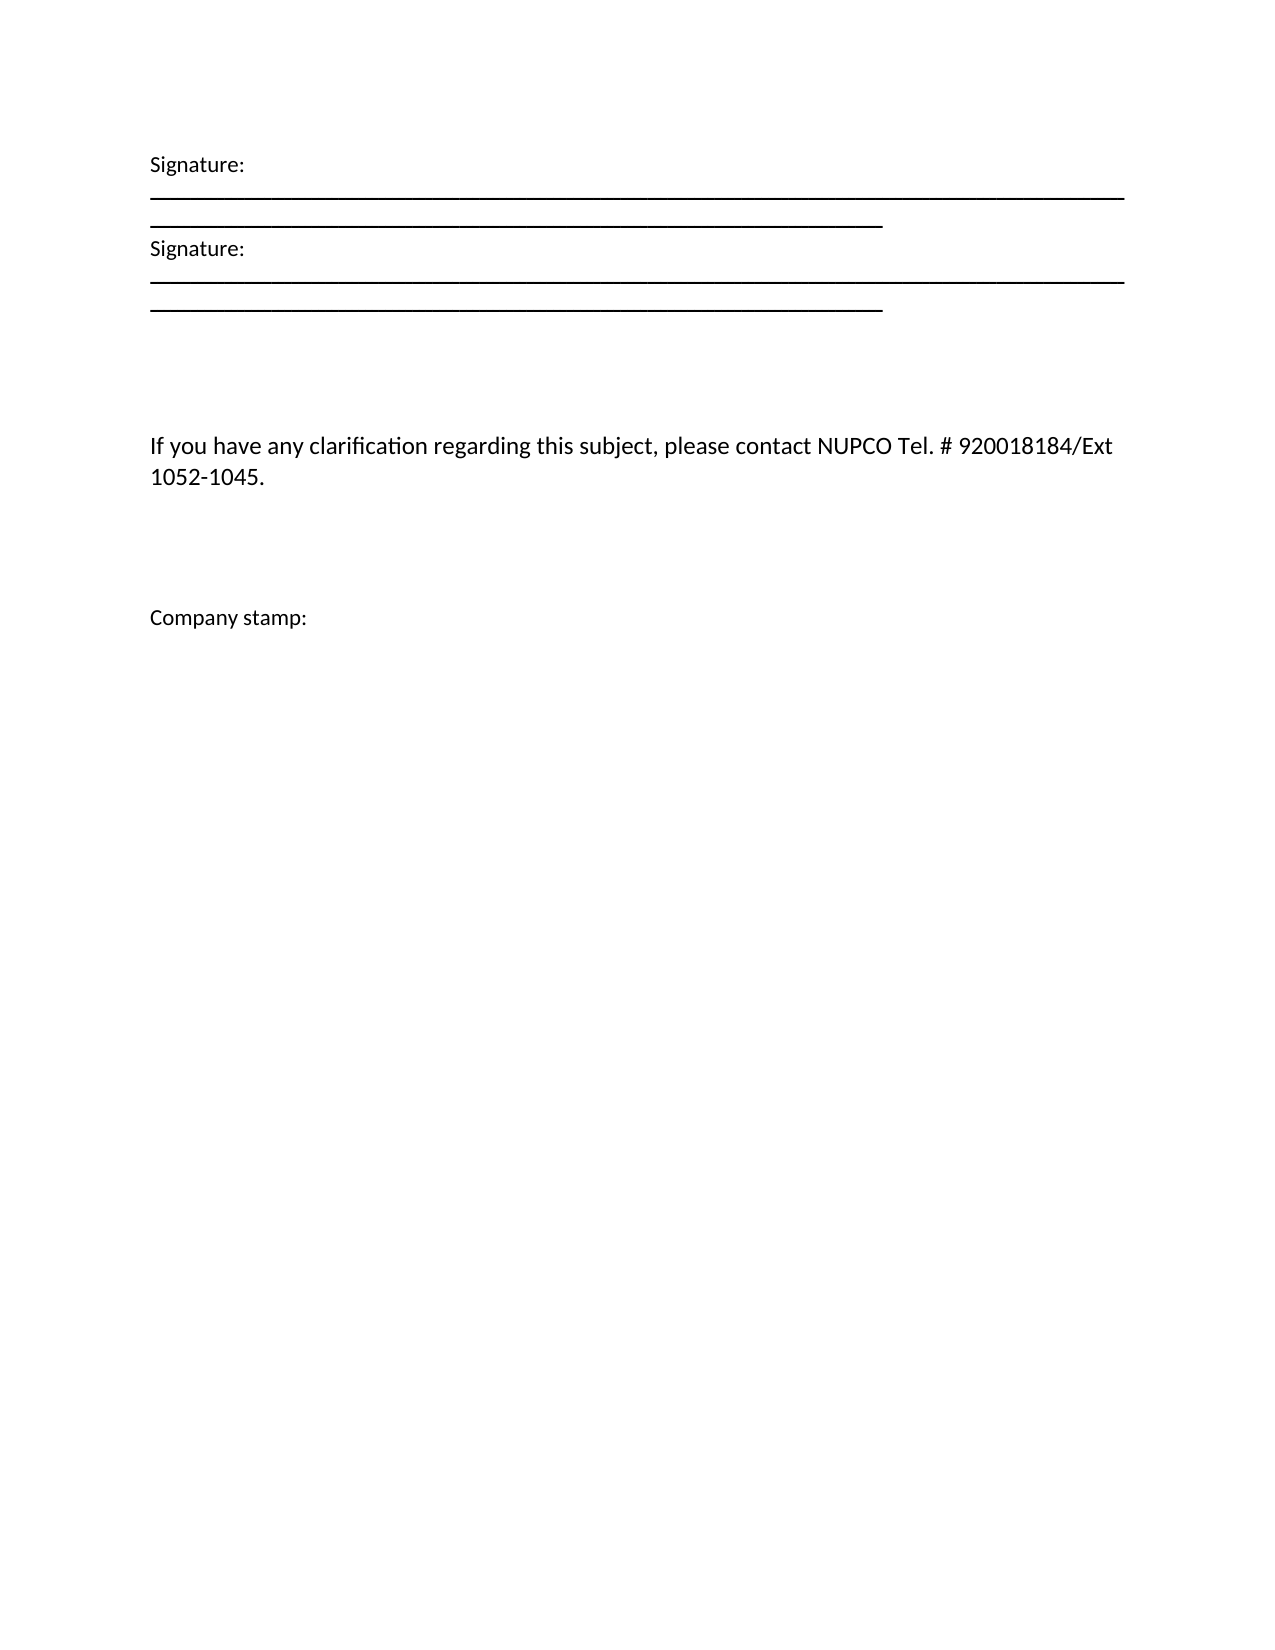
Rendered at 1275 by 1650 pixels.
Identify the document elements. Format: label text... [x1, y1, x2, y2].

text If you have any clarification regarding this subject, please contact NUPCO Tel. # 920018184/Ext 1052-1045. [150, 430, 1125, 491]
text Company stamp: [150, 603, 1125, 631]
text Signature: ــــــــــــــــــــــــــــــــــــــــــــــــــــــــــــــــــــــــــــــــــــــــــــــــــــــــــــــــــــــــــــــــــــــــــــــــــــــــــــــــــــــــــــــــــــــــــــــــــــــــــــــــــــــــــــــــــــــــــــــــــــــــــــــ Signature: ــــــــــــــــــــــــــــــــــــــــــــــــــــــــــــــــــــــــــــــــــــــــــــــــــــــــــــــــــــــــــــــــــــــــــــــــــــــــــــــــــــــــــــــــــــــــــــــــــــــــــــــــــــــــــــــــــــــــــــــــــــــــــــــ [150, 150, 1125, 318]
